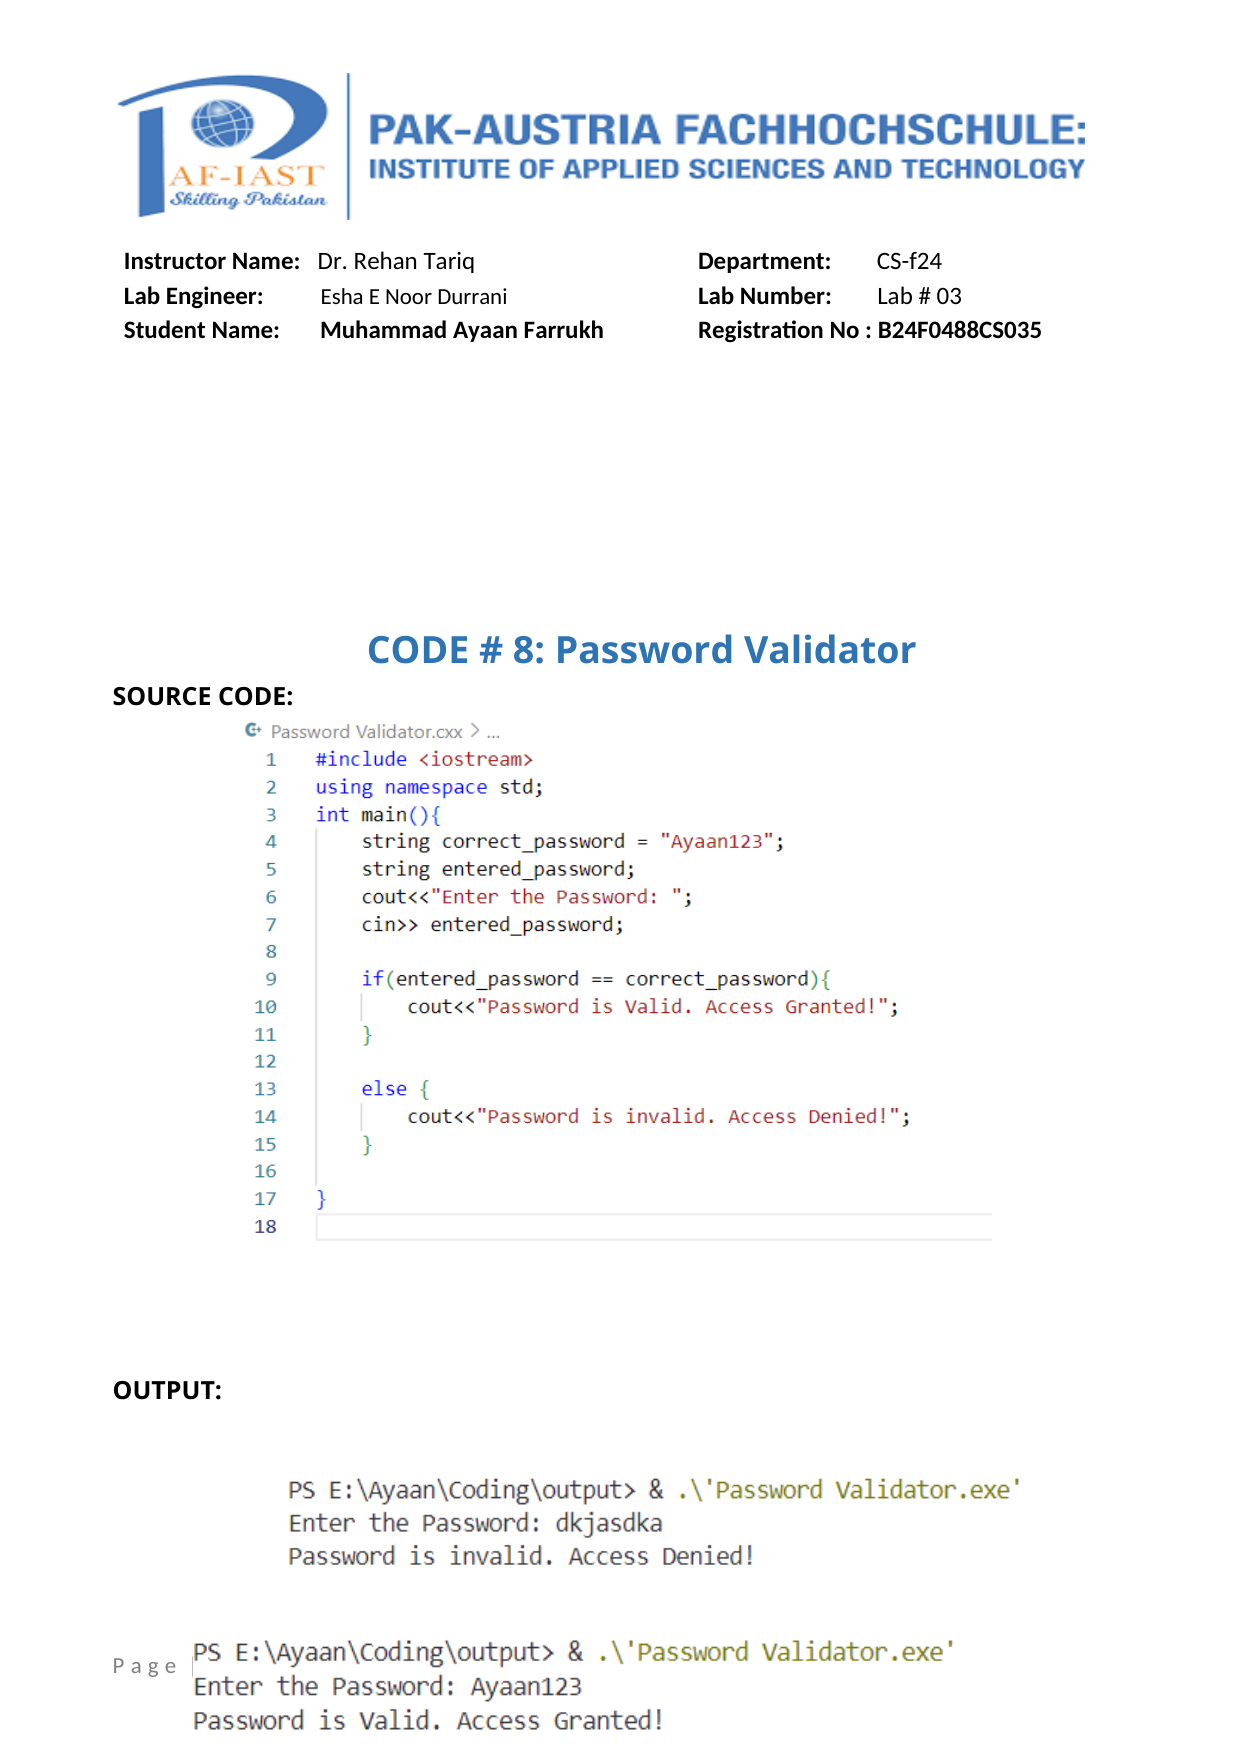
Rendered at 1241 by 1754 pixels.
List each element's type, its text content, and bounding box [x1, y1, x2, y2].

text OUTPUT: [112, 1373, 1128, 1407]
picture [272, 1474, 1023, 1568]
picture [117, 73, 1085, 220]
picture [190, 1634, 955, 1733]
subtitle CODE # 8: Password Validator [112, 623, 1128, 674]
text SOURCE CODE: [112, 678, 1128, 712]
